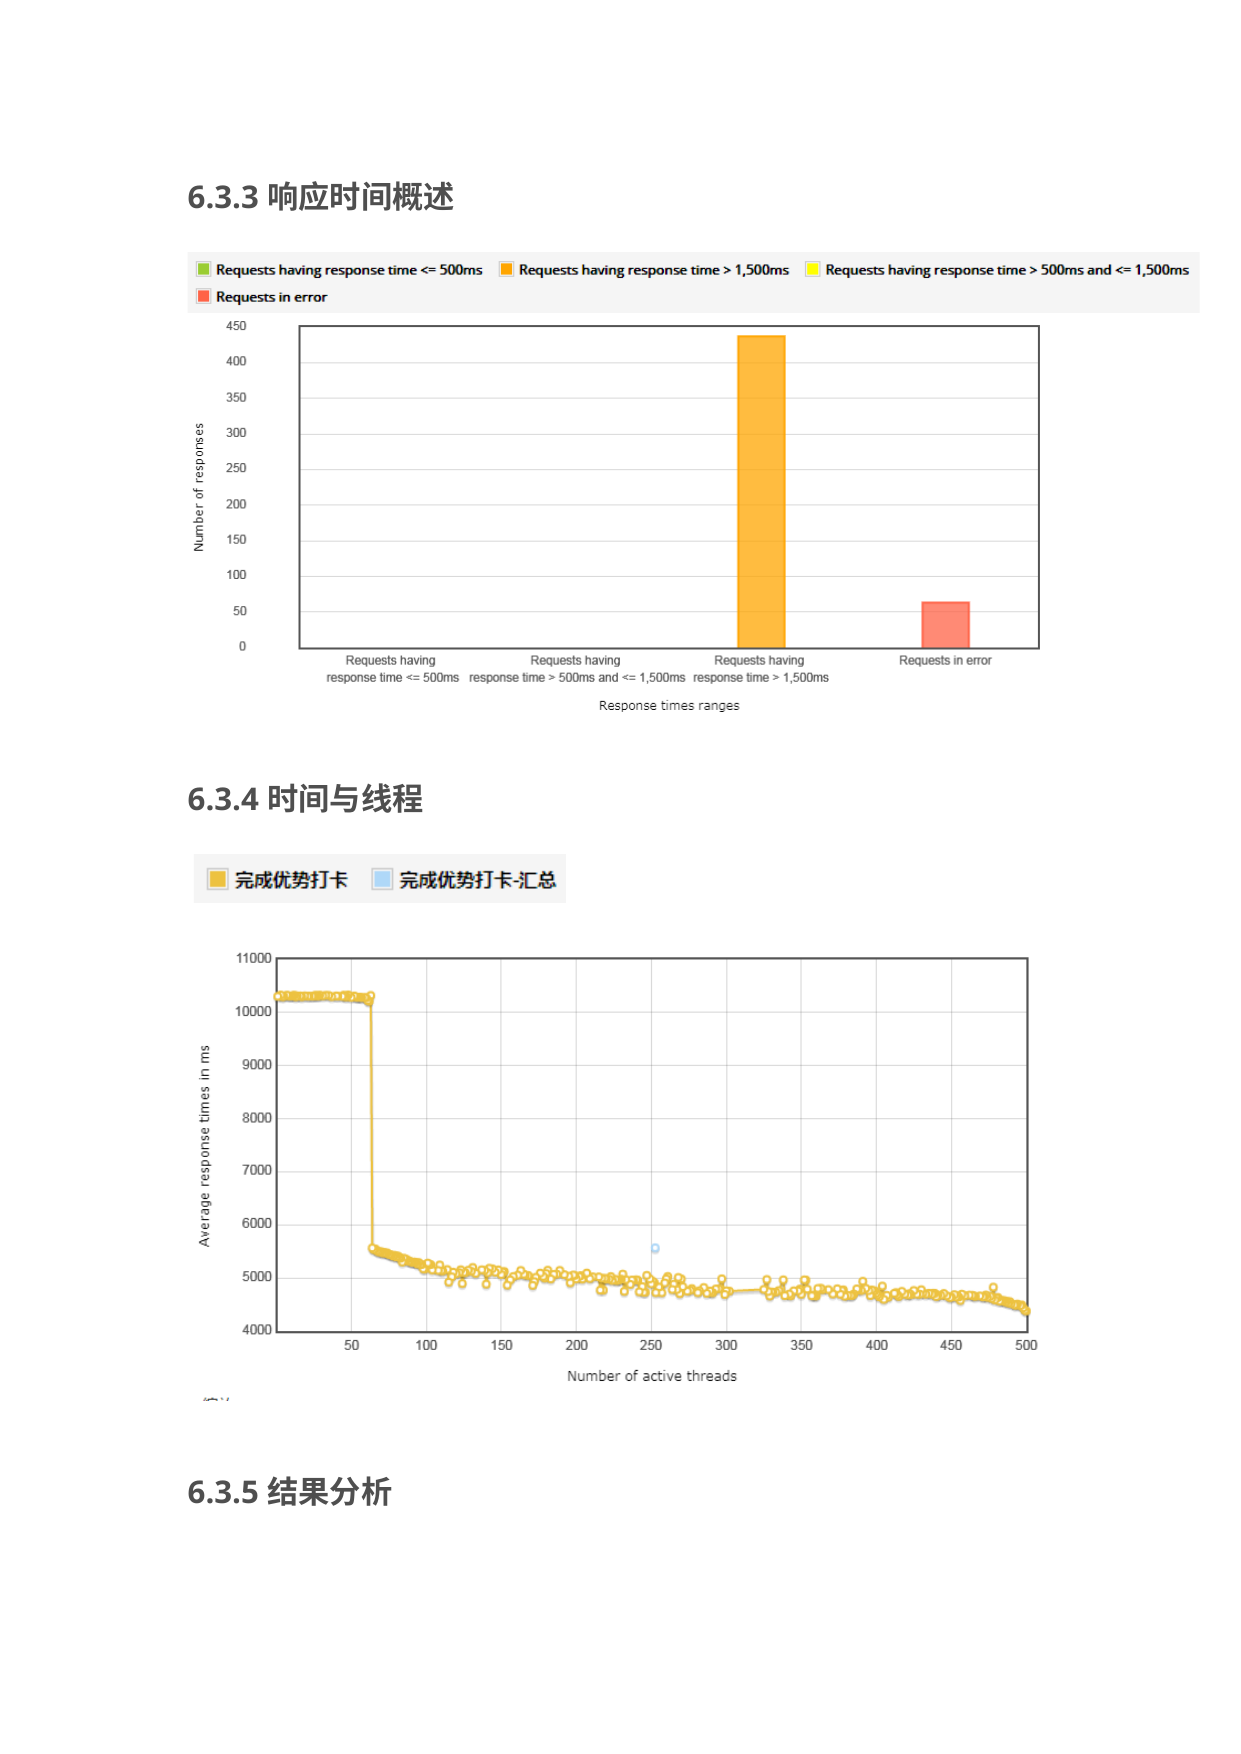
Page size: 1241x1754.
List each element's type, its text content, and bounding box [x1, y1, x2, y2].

text 6.3.5 结果分析 [187, 1457, 1053, 1522]
text 6.3.3 响应时间概述 [187, 162, 1053, 227]
picture [193, 854, 566, 903]
picture [187, 252, 1200, 313]
picture [187, 317, 1053, 716]
text 6.3.4 时间与线程 [187, 764, 1053, 829]
picture [187, 944, 1053, 1401]
